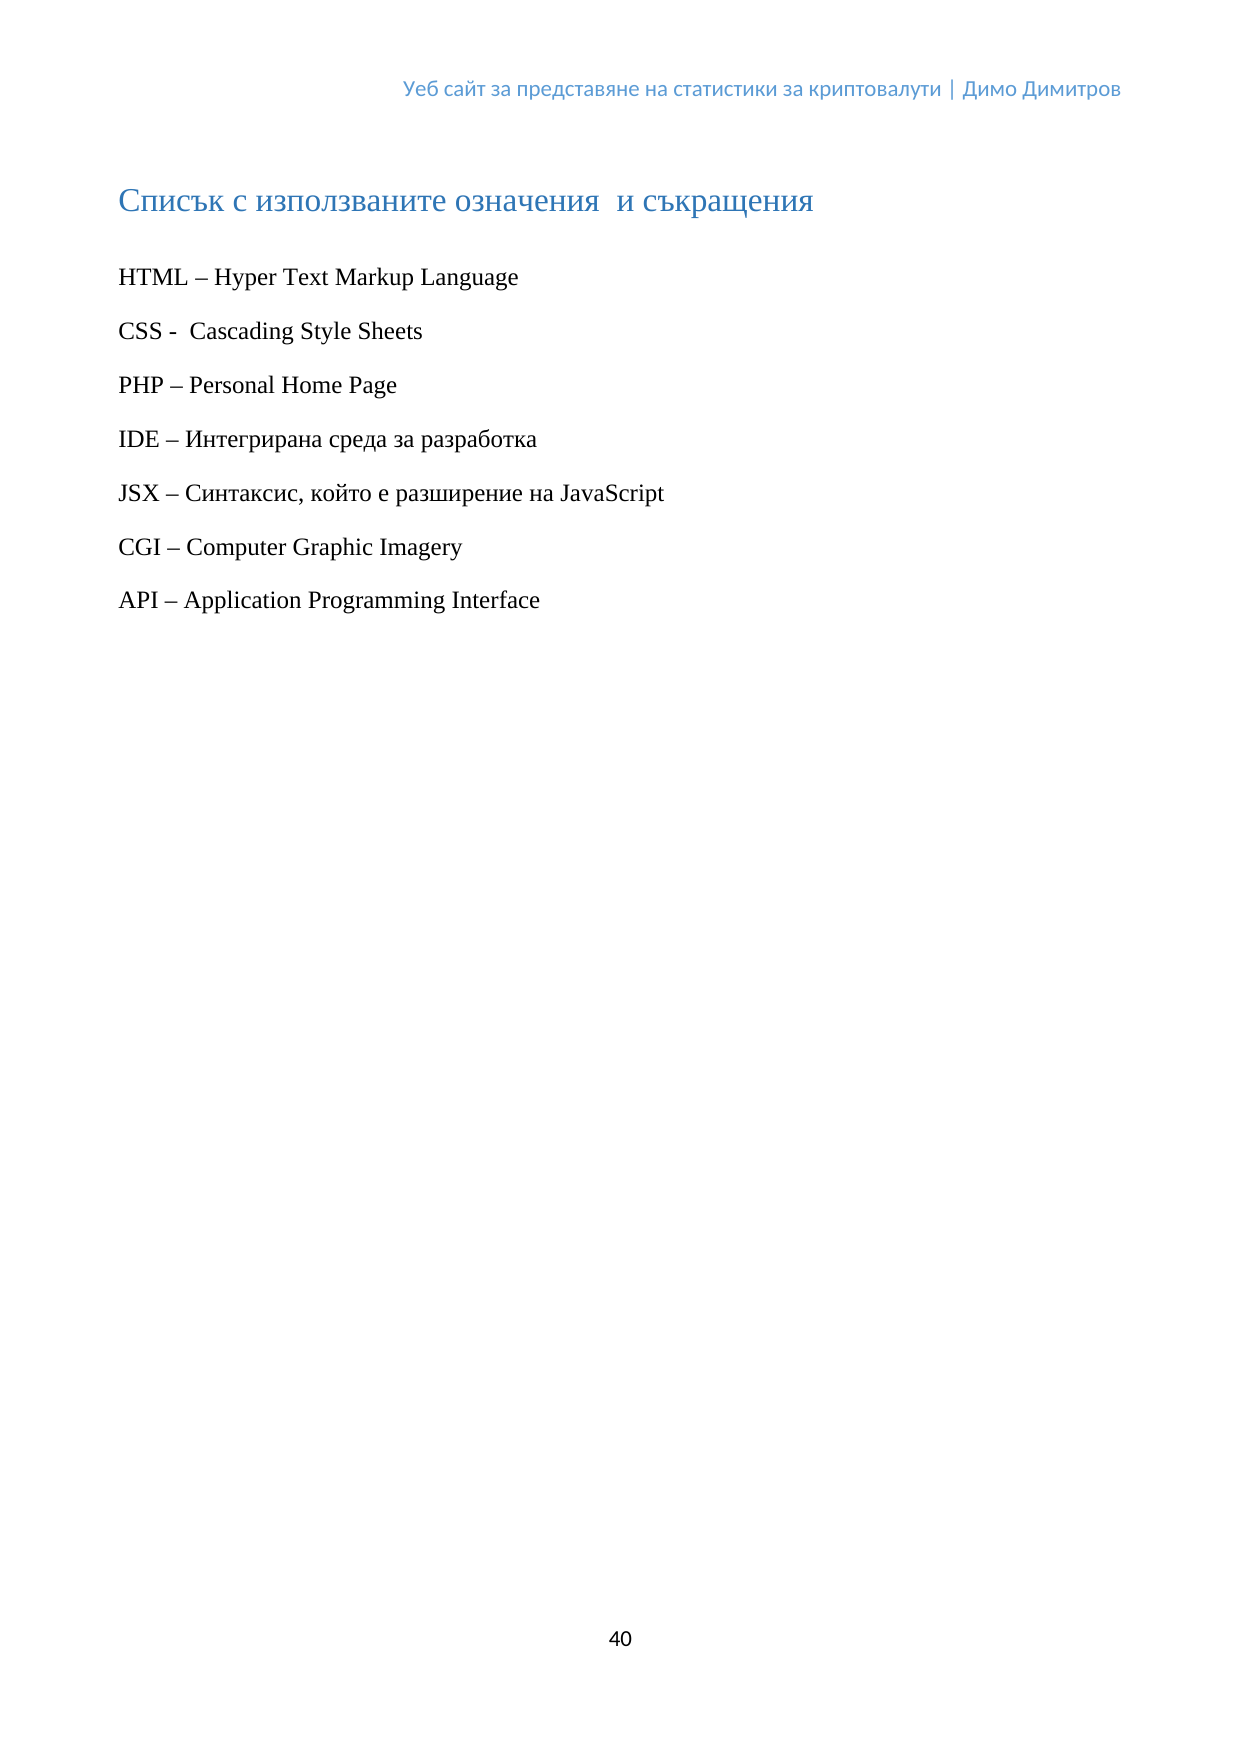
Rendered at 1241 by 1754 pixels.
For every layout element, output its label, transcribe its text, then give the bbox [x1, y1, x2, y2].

text CGI – Computer Graphic Imagery [118, 532, 1122, 560]
text JSX – Синтаксис, който е разширение на JavaScript [118, 478, 1122, 507]
text IDE – Интегрирана среда за разработка [118, 424, 1122, 453]
text CSS - Cascading Style Sheets [118, 316, 1122, 345]
text АPI – Application Programming Interface [118, 586, 1122, 614]
subtitle Списък с използваните означения и съкращения [118, 180, 1122, 218]
text HTML – Hyper Text Markup Language [118, 262, 1122, 291]
text PHP – Personal Home Page [118, 370, 1122, 399]
